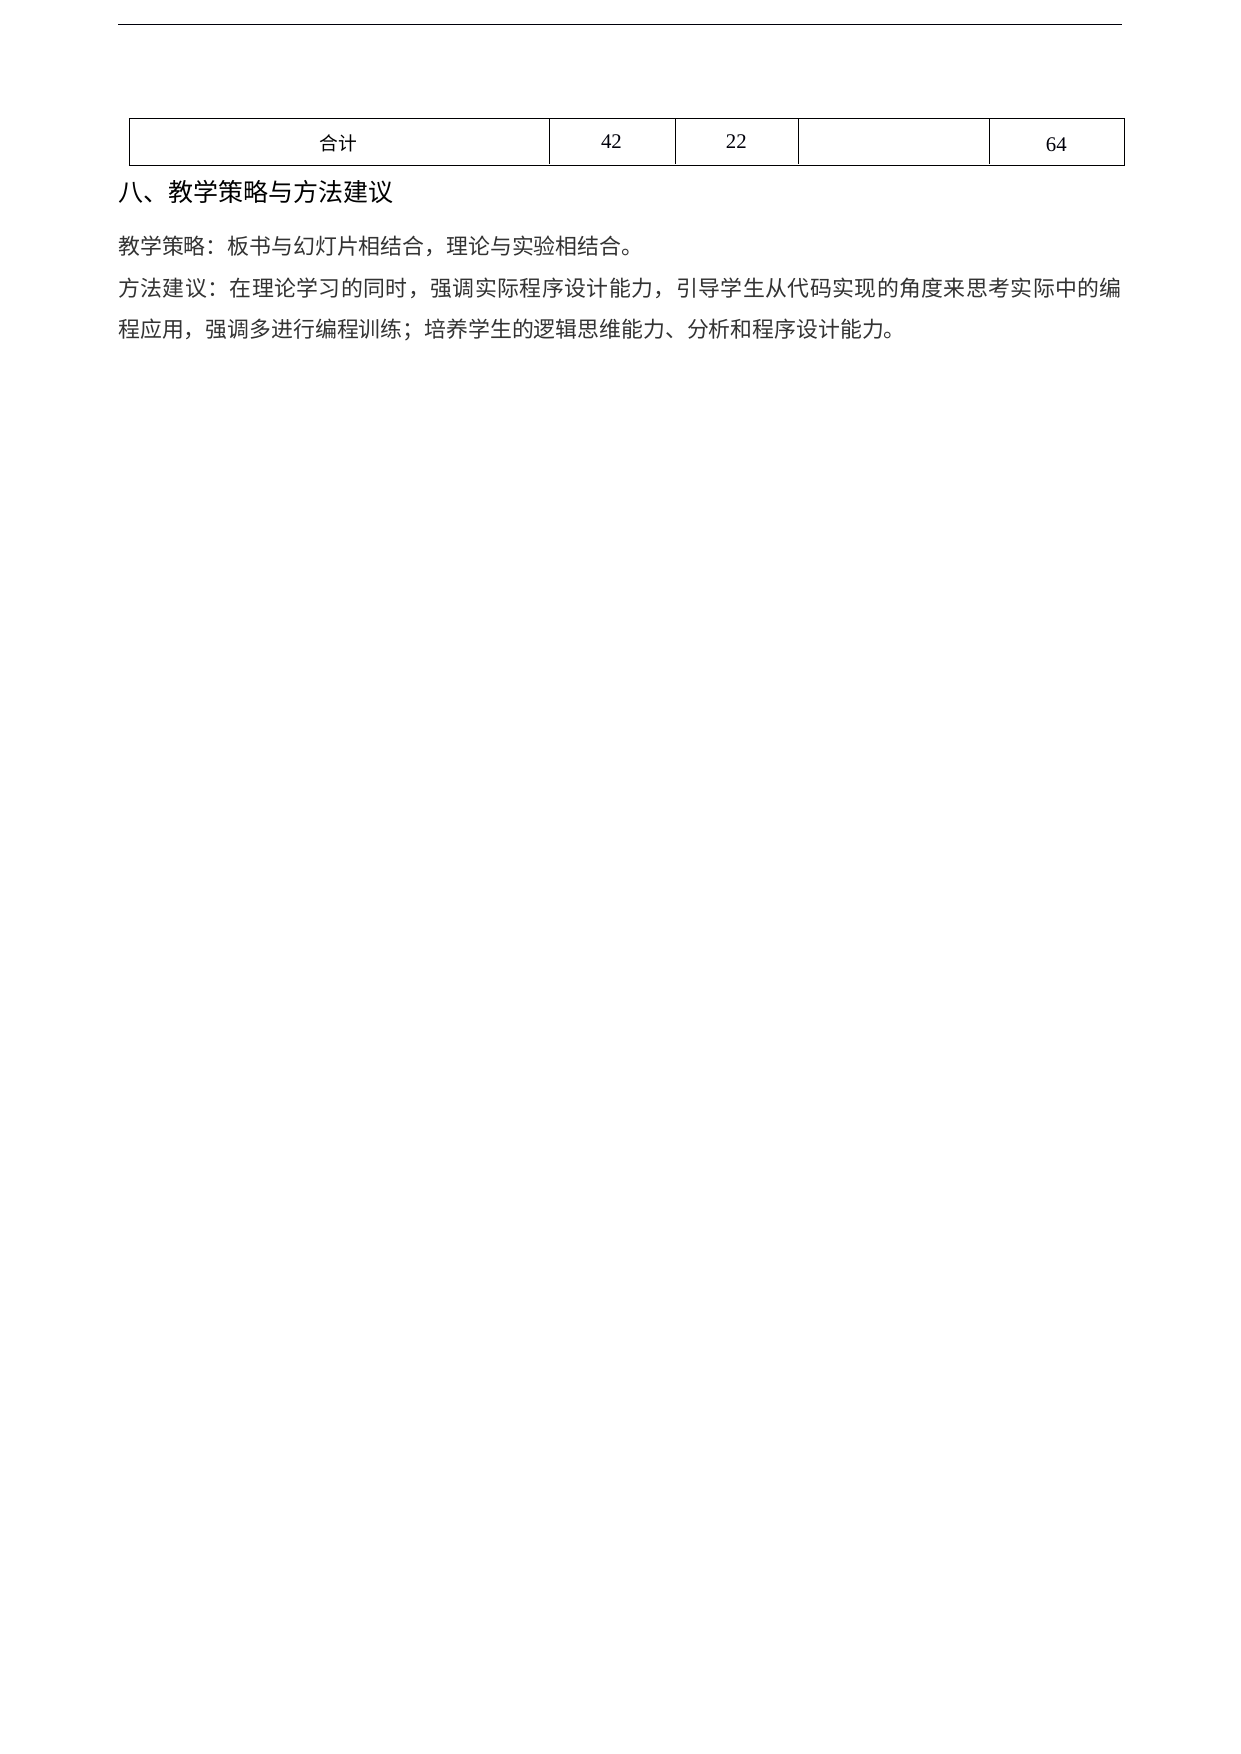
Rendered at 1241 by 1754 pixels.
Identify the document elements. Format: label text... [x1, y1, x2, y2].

text 教学策略：板书与幻灯片相结合，理论与实验相结合。 [118, 221, 1122, 263]
text 方法建议：在理论学习的同时，强调实际程序设计能力，引导学生从代码实现的角度来思考实际中的编程应用，强调多进行编程训练；培养学生的逻辑思维能力、分析和程序设计能力。 [118, 263, 1122, 346]
table_cell 合计 [130, 119, 549, 164]
table_cell 42 [550, 119, 675, 164]
text 八、教学策略与方法建议 [118, 165, 1122, 211]
table_cell 22 [676, 119, 798, 164]
table_cell [799, 119, 989, 164]
table_cell 64 [990, 119, 1124, 164]
